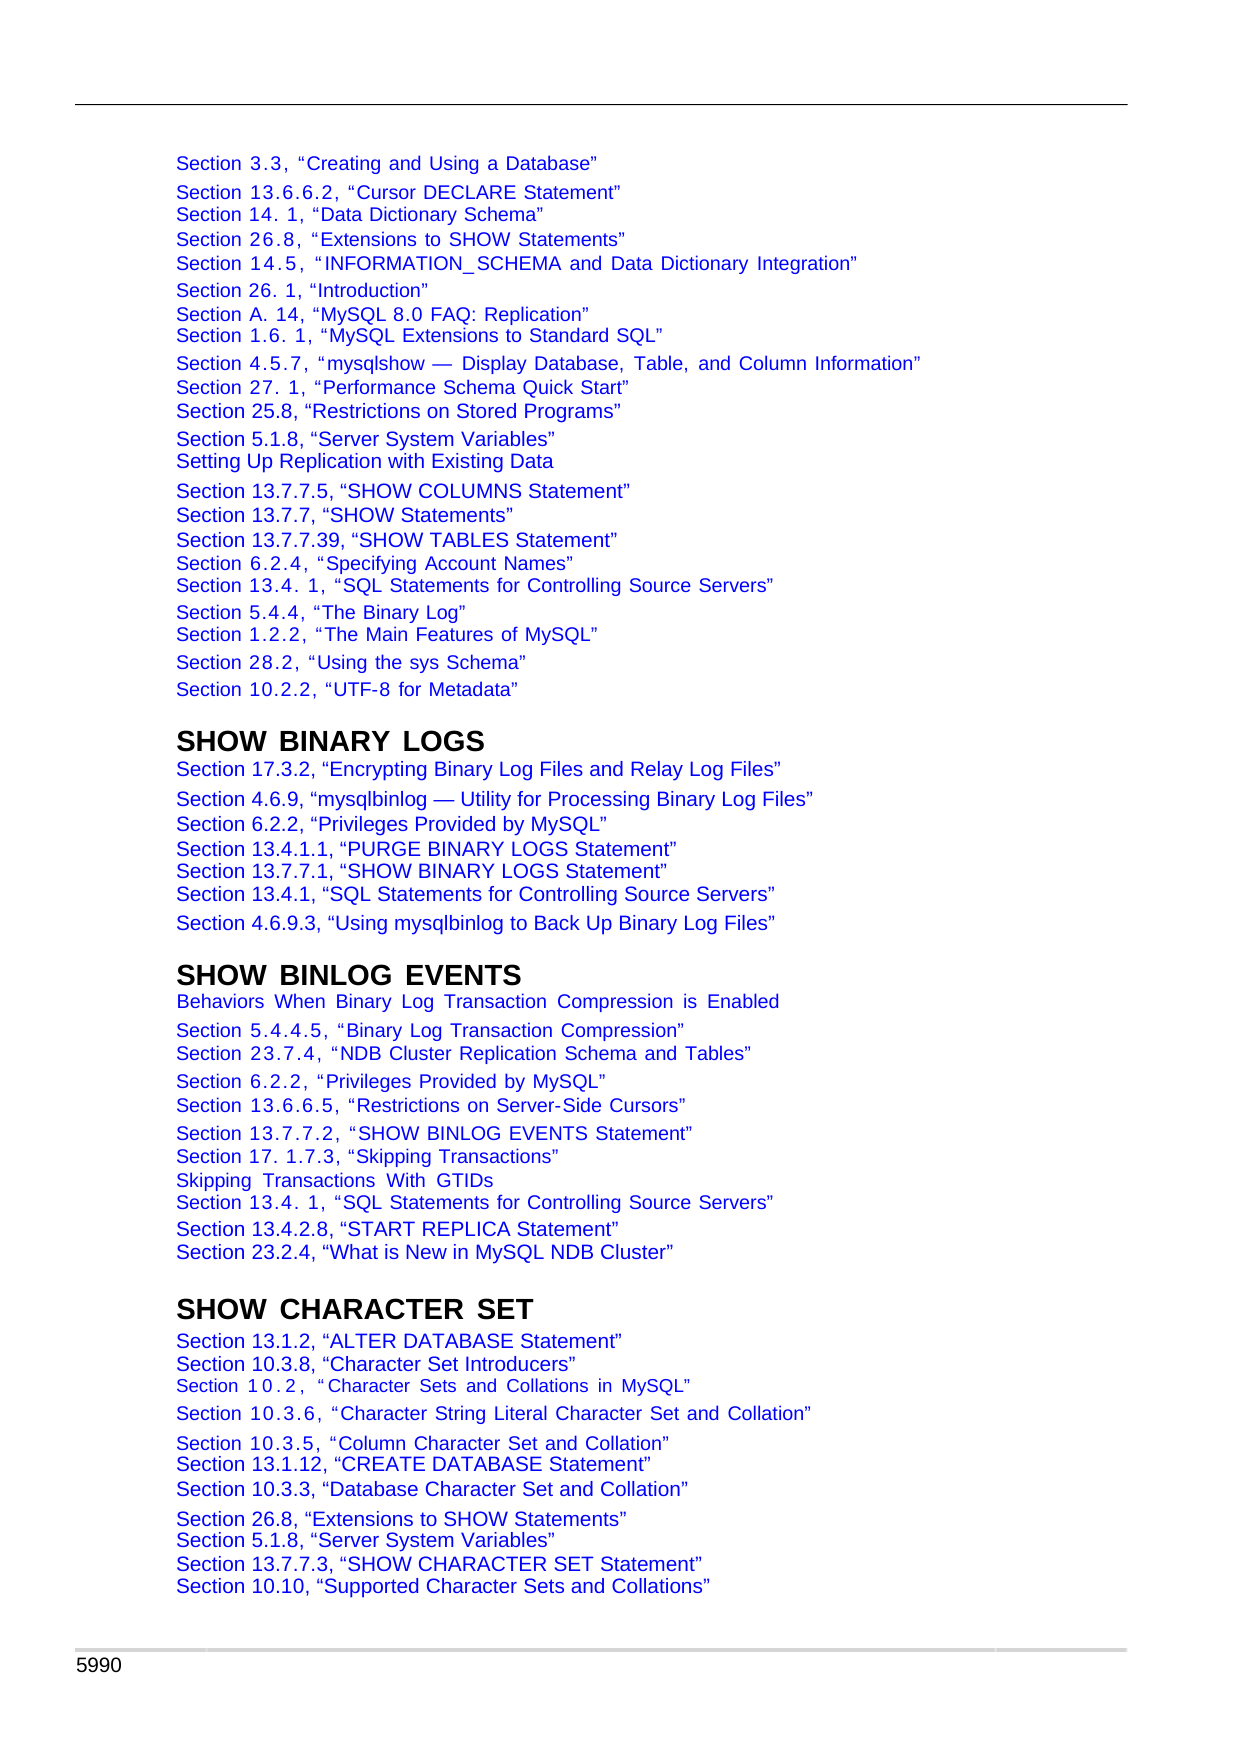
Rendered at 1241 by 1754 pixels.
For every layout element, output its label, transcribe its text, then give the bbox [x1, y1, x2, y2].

text Section 5.4.4.5, “Binary Log Transaction Compression” [176, 1022, 1128, 1042]
text Section 25.8, “Restrictions on Stored Programs” [176, 399, 1128, 431]
text SHOW BINLOG EVENTS [176, 963, 1128, 991]
text Setting Up Replication with Existing Data [176, 451, 1128, 478]
text Section 26.8, “Extensions to SHOW Statements” [176, 226, 1128, 252]
text Section 4.5.7, “mysqlshow — Display Database, Table, and Column Information” Section 27. 1, “Performance Schema Quick Start” [176, 352, 922, 398]
text SHOW BINARY LOGS [176, 729, 1128, 757]
text Section 5.1.8, “Server System Variables” [176, 1532, 1128, 1551]
text Section 4.6.9.3, “Using mysqlbinlog to Back Up Binary Log Files” [176, 912, 1128, 935]
text Section 5.1.8, “Server System Variables” [176, 431, 1128, 450]
text Section 13.4. 1, “SQL Statements for Controlling Source Servers” [176, 574, 1128, 604]
text Section 13.6.6.2, “Cursor DECLARE Statement” [176, 182, 1128, 203]
text Section 14. 1, “Data Dictionary Schema” [176, 206, 1128, 225]
text Section 13.1.2, “ALTER DATABASE Statement” [176, 1332, 1128, 1357]
text Section A. 14, “MySQL 8.0 FAQ: Replication” [176, 307, 1128, 326]
text Skipping Transactions With GTIDs [176, 1172, 1128, 1191]
text Section 3.3, “Creating and Using a Database” [176, 151, 1128, 182]
text Section 5.4.4, “The Binary Log” [176, 604, 1128, 623]
text Section 13.7.7.1, “SHOW BINARY LOGS Statement” [176, 863, 1128, 882]
text Section 10.3.3, “Database Character Set and Collation” [176, 1475, 1128, 1503]
picture [75, 1648, 1128, 1652]
text Section 10.10, “Supported Character Sets and Collations” [176, 1575, 1128, 1603]
text Section 13.6.6.5, “Restrictions on Server-Side Cursors” [176, 1093, 1128, 1123]
text Section 6.2.2, “Privileges Provided by MySQL” [176, 812, 1128, 836]
text Section 10.2, “Character Sets and Collations in MySQL” [176, 1375, 1128, 1402]
text Section 13.7.7, “SHOW Statements” [176, 505, 1128, 527]
text Section 4.6.9, “mysqlbinlog — Utility for Processing Binary Log Files” [176, 787, 1128, 811]
text Section 13.1.12, “CREATE DATABASE Statement” [176, 1457, 1128, 1475]
text Section 10.2.2, “UTF-8 for Metadata” [176, 678, 1128, 701]
text Section 26.8, “Extensions to SHOW Statements” [176, 1505, 1128, 1531]
text SHOW CHARACTER SET [176, 1297, 1128, 1325]
text Behaviors When Binary Log Transaction Compression is Enabled [176, 991, 1128, 1022]
text Section 17.3.2, “Encrypting Binary Log Files and Relay Log Files” [176, 757, 1128, 787]
text Section 13.7.7.39, “SHOW TABLES Statement” [176, 530, 1128, 552]
text Section 13.7.7.5, “SHOW COLUMNS Statement” [176, 481, 1128, 503]
text Section 14.5, “INFORMATION_SCHEMA and Data Dictionary Integration” [176, 252, 1128, 283]
text Section 13.4. 1, “SQL Statements for Controlling Source Servers” [176, 1191, 1128, 1219]
text Section 23.7.4, “NDB Cluster Replication Schema and Tables” [176, 1042, 1128, 1070]
text Section 23.2.4, “What is New in MySQL NDB Cluster” [176, 1241, 1128, 1269]
text Section 17. 1.7.3, “Skipping Transactions” [176, 1148, 1128, 1167]
text Section 10.3.8, “Character Set Introducers” [176, 1357, 1128, 1375]
text Section 26. 1, “Introduction” [176, 283, 1128, 301]
text Section 13.4.1, “SQL Statements for Controlling Source Servers” [176, 882, 1128, 912]
text Section 10.3.6, “Character String Literal Character Set and Collation” [176, 1402, 1128, 1431]
text Section 13.7.7.2, “SHOW BINLOG EVENTS Statement” [176, 1123, 1128, 1145]
text Section 1.2.2, “The Main Features of MySQL” [176, 623, 1128, 653]
text Section 13.4.1.1, “PURGE BINARY LOGS Statement” [176, 839, 1128, 861]
text Section 1.6. 1, “MySQL Extensions to Standard SQL” [176, 326, 1128, 352]
text Section 10.3.5, “Column Character Set and Collation” [176, 1431, 1128, 1457]
text Section 6.2.4, “Specifying Account Names” [176, 555, 1128, 574]
text Section 13.4.2.8, “START REPLICA Statement” [176, 1222, 1128, 1241]
text Section 6.2.2, “Privileges Provided by MySQL” [176, 1070, 1128, 1093]
text Section 28.2, “Using the sys Schema” [176, 653, 1128, 676]
text Section 13.7.7.3, “SHOW CHARACTER SET Statement” [176, 1556, 1128, 1575]
